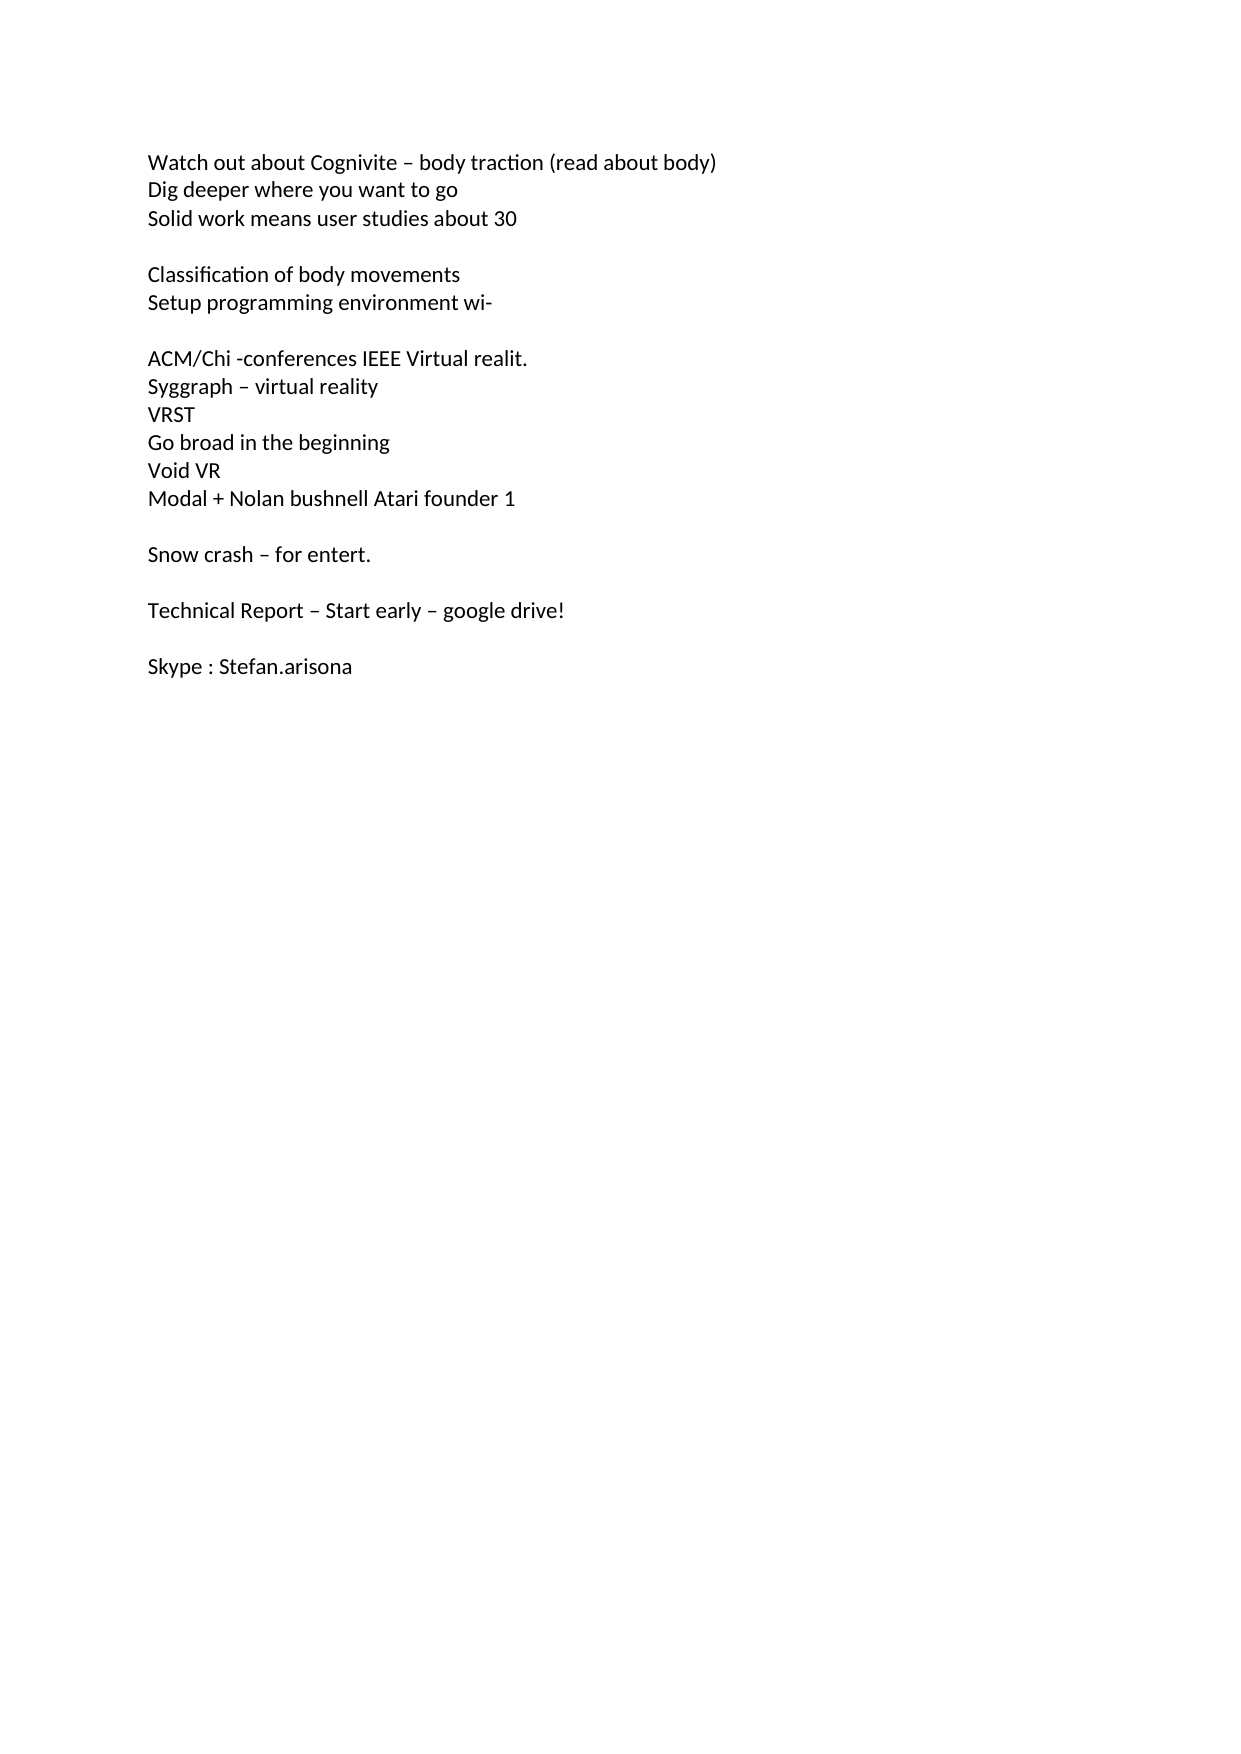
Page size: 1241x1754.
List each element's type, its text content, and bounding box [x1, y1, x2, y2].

text Solid work means user studies about 30 [148, 204, 1093, 232]
text Void VR [148, 456, 1093, 484]
text Classification of body movements [148, 260, 1093, 288]
text Go broad in the beginning [148, 428, 1093, 456]
text Technical Report – Start early – google drive! [148, 596, 1093, 624]
text ACM/Chi -conferences IEEE Virtual realit. [148, 344, 1093, 372]
text Modal + Nolan bushnell Atari founder 1 [148, 484, 1093, 512]
text Syggraph – virtual reality [148, 372, 1093, 400]
text Dig deeper where you want to go [148, 176, 1093, 204]
text Skype : Stefan.arisona [148, 652, 1093, 680]
text Setup programming environment wi- [148, 288, 1093, 316]
text VRST [148, 400, 1093, 428]
text Watch out about Cognivite – body traction (read about body) [148, 148, 1093, 176]
text Snow crash – for entert. [148, 540, 1093, 568]
